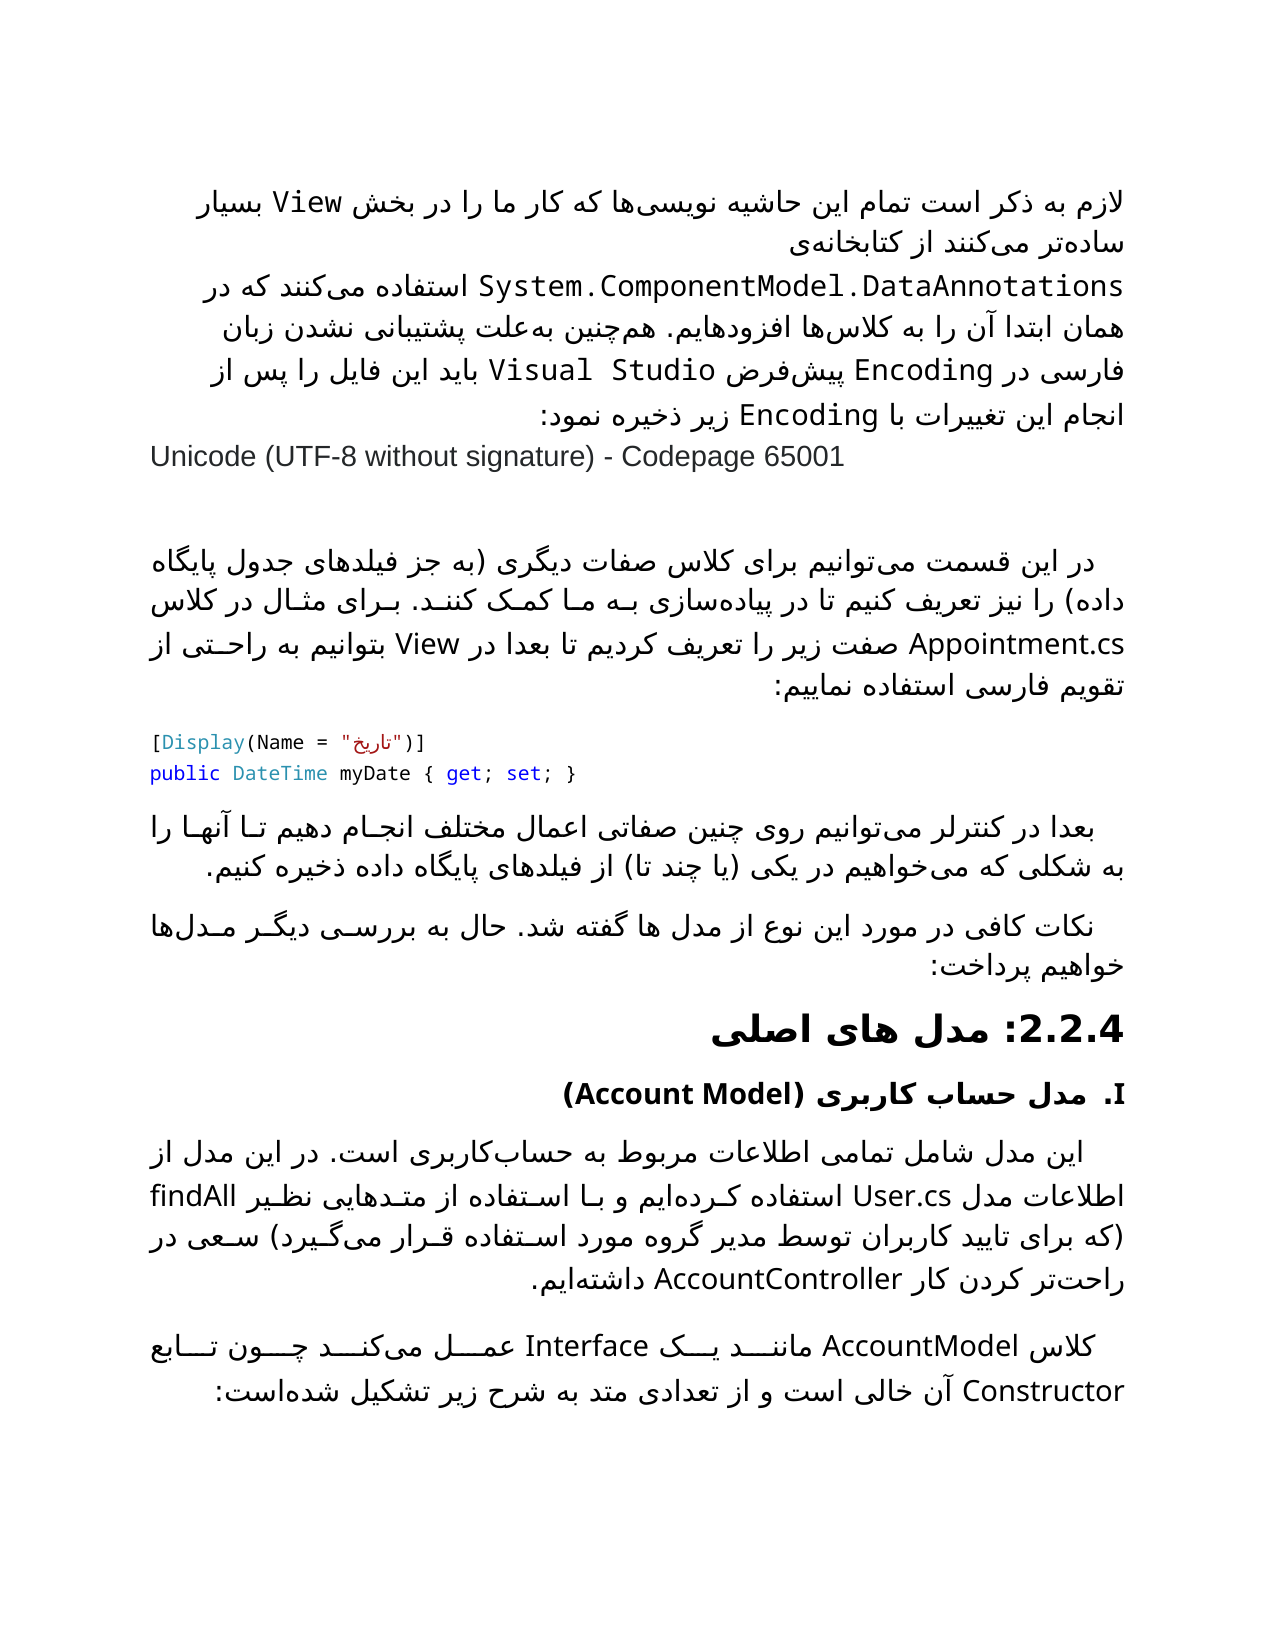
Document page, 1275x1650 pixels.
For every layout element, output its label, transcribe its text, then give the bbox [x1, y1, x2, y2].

subtitle 2.2.4: مدل های اصلی [150, 1008, 1125, 1052]
text [Display(Name = "تاریخ")] [150, 728, 1125, 755]
text Unicode (UTF-8 without signature) - Codepage 65001 [150, 439, 1125, 473]
text بعدا در کنترلر می‌توانیم روی چنین صفاتی اعمال مختلف انجام دهیم تا آنها را به شکلی که ‌می‌خواهیم در یکی (یا چند تا) از فیلدهای پایگاه داده ذخیره کنیم. [150, 811, 1125, 883]
text نکات کافی در مورد این نوع از مدل ها گفته شد. حال به بررسی دیگر مدل‌ها خواهیم پرداخت: [150, 909, 1125, 982]
text public DateTime myDate { get; set; } [150, 759, 1125, 786]
text در این قسمت می‌توانیم برای کلاس صفات دیگری (به جز فیلدهای جدول پایگاه داده) را نیز تعریف کنیم تا در پیاده‌سازی به ما کمک کنند. برای مثال در کلاس Appointment.cs صفت زیر را تعریف کردیم تا بعدا در View بتوانیم به راحتی از تقویم فارسی استفاده نماییم: [150, 544, 1125, 702]
list مدل حساب کاربری (Account Model) [150, 1073, 1125, 1113]
text این مدل شامل تمامی اطلاعات مربوط به حساب‌کاربری است. در این مدل از اطلاعات مدل User.cs استفاده کرده‌ایم و با استفاده از متدهایی نظیر findAll (که برای تایید کاربران توسط مدیر گروه مورد استفاده قرار می‌گیرد) سعی در راحت‌تر کردن کار AccountController داشته‌ایم. [150, 1136, 1125, 1298]
text کلاس AccountModel مانند یک Interface عمل می‌کند چون تابع Constructor آن خالی است و از تعدادی متد به شرح زیر تشکیل شده‌است: [150, 1325, 1125, 1410]
text لازم به ذکر است تمام این حاشیه نویسی‌ها که کار ما را در بخش View بسیار ساده‌تر می‌کنند از کتابخانه‌ی System.ComponentModel.DataAnnotations استفاده می‌کنند که در همان ابتدا آن را به کلاس‌ها افزودهایم. هم‌چنین به‌علت پشتیبانی نشدن زبان فارسی در Encoding پیش‌فرض Visual Studio باید این فایل را پس از انجام این تغییرات با Encoding زیر ذخیره نمود: [150, 181, 1125, 433]
